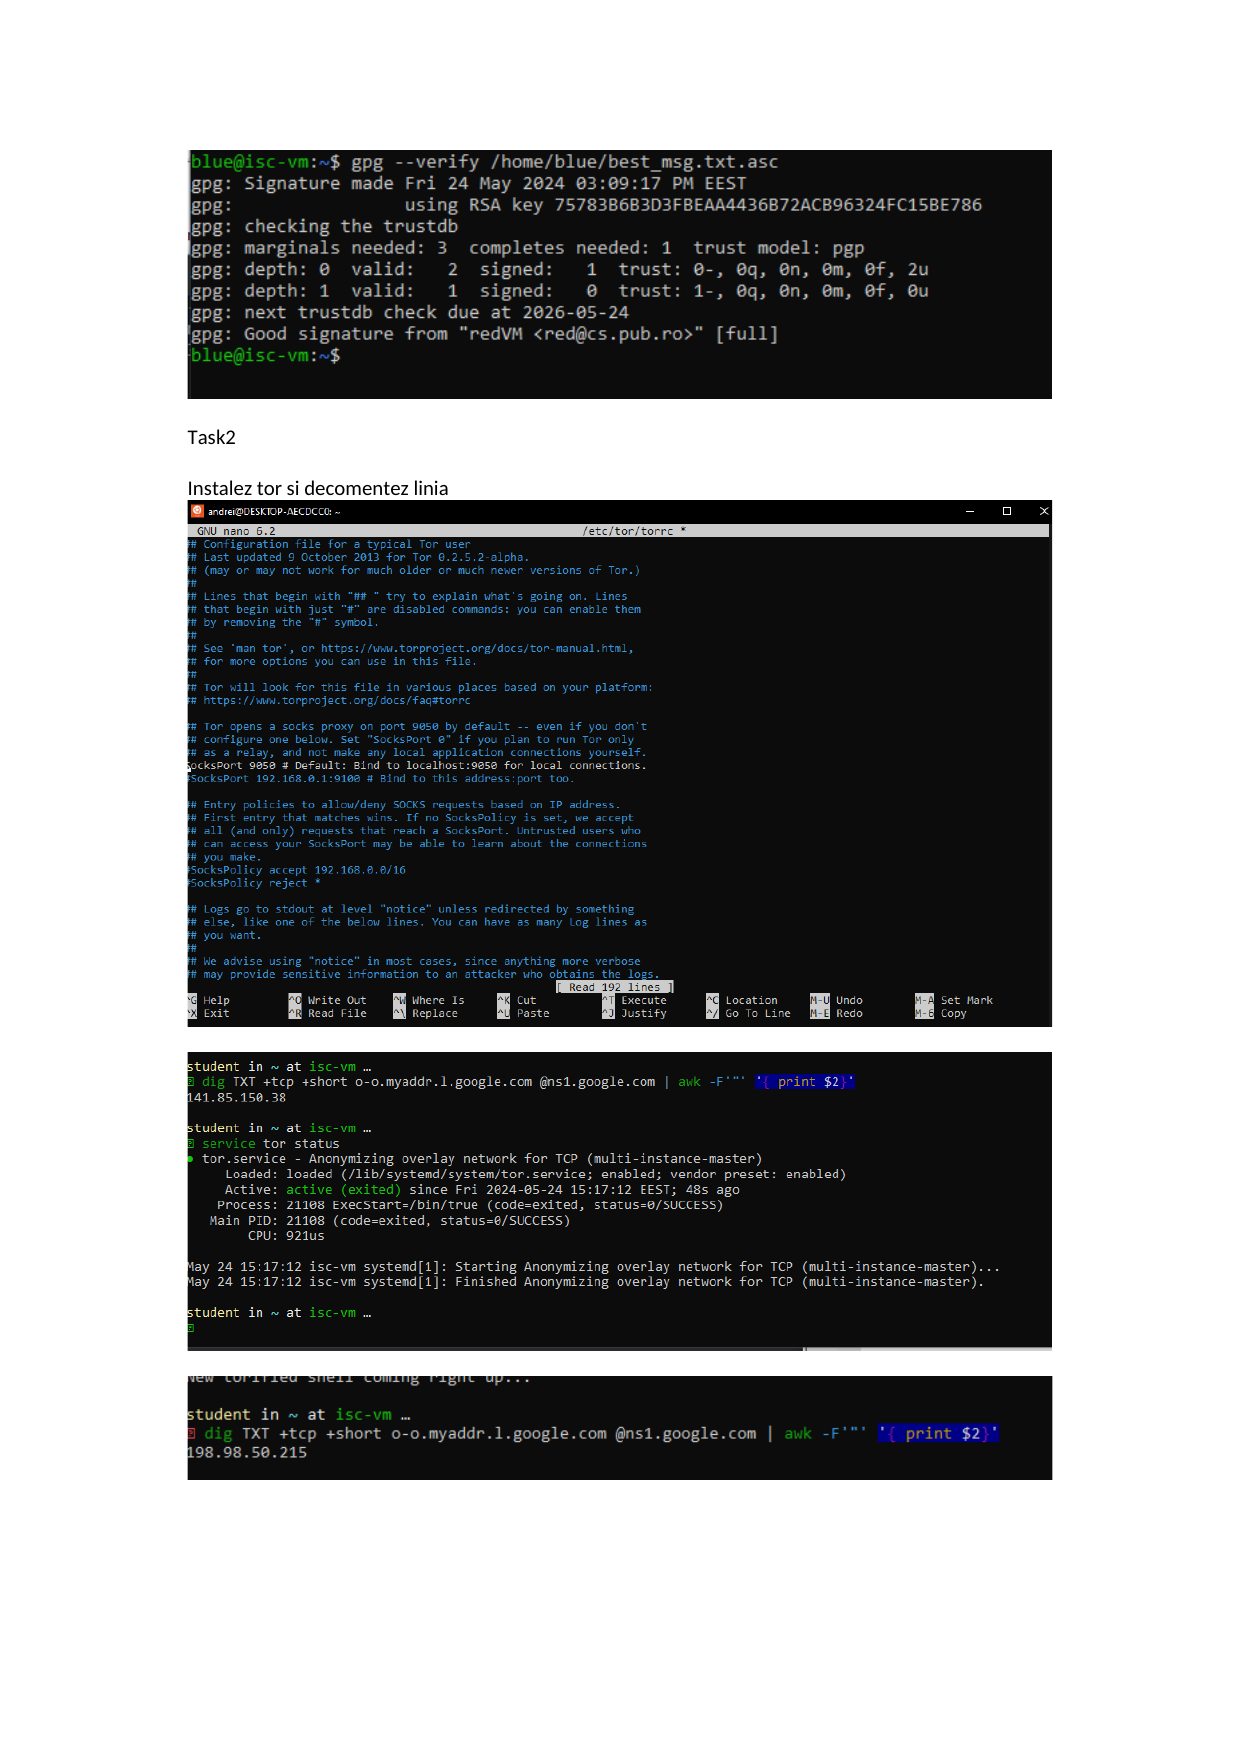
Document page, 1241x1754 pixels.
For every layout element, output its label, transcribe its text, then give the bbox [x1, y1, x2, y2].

picture [187, 1376, 1053, 1480]
list Task2 [187, 424, 1053, 449]
picture [187, 1052, 1052, 1351]
picture [187, 150, 1052, 399]
picture [187, 500, 1053, 1027]
list Instalez tor si decomentez linia [187, 475, 1053, 500]
